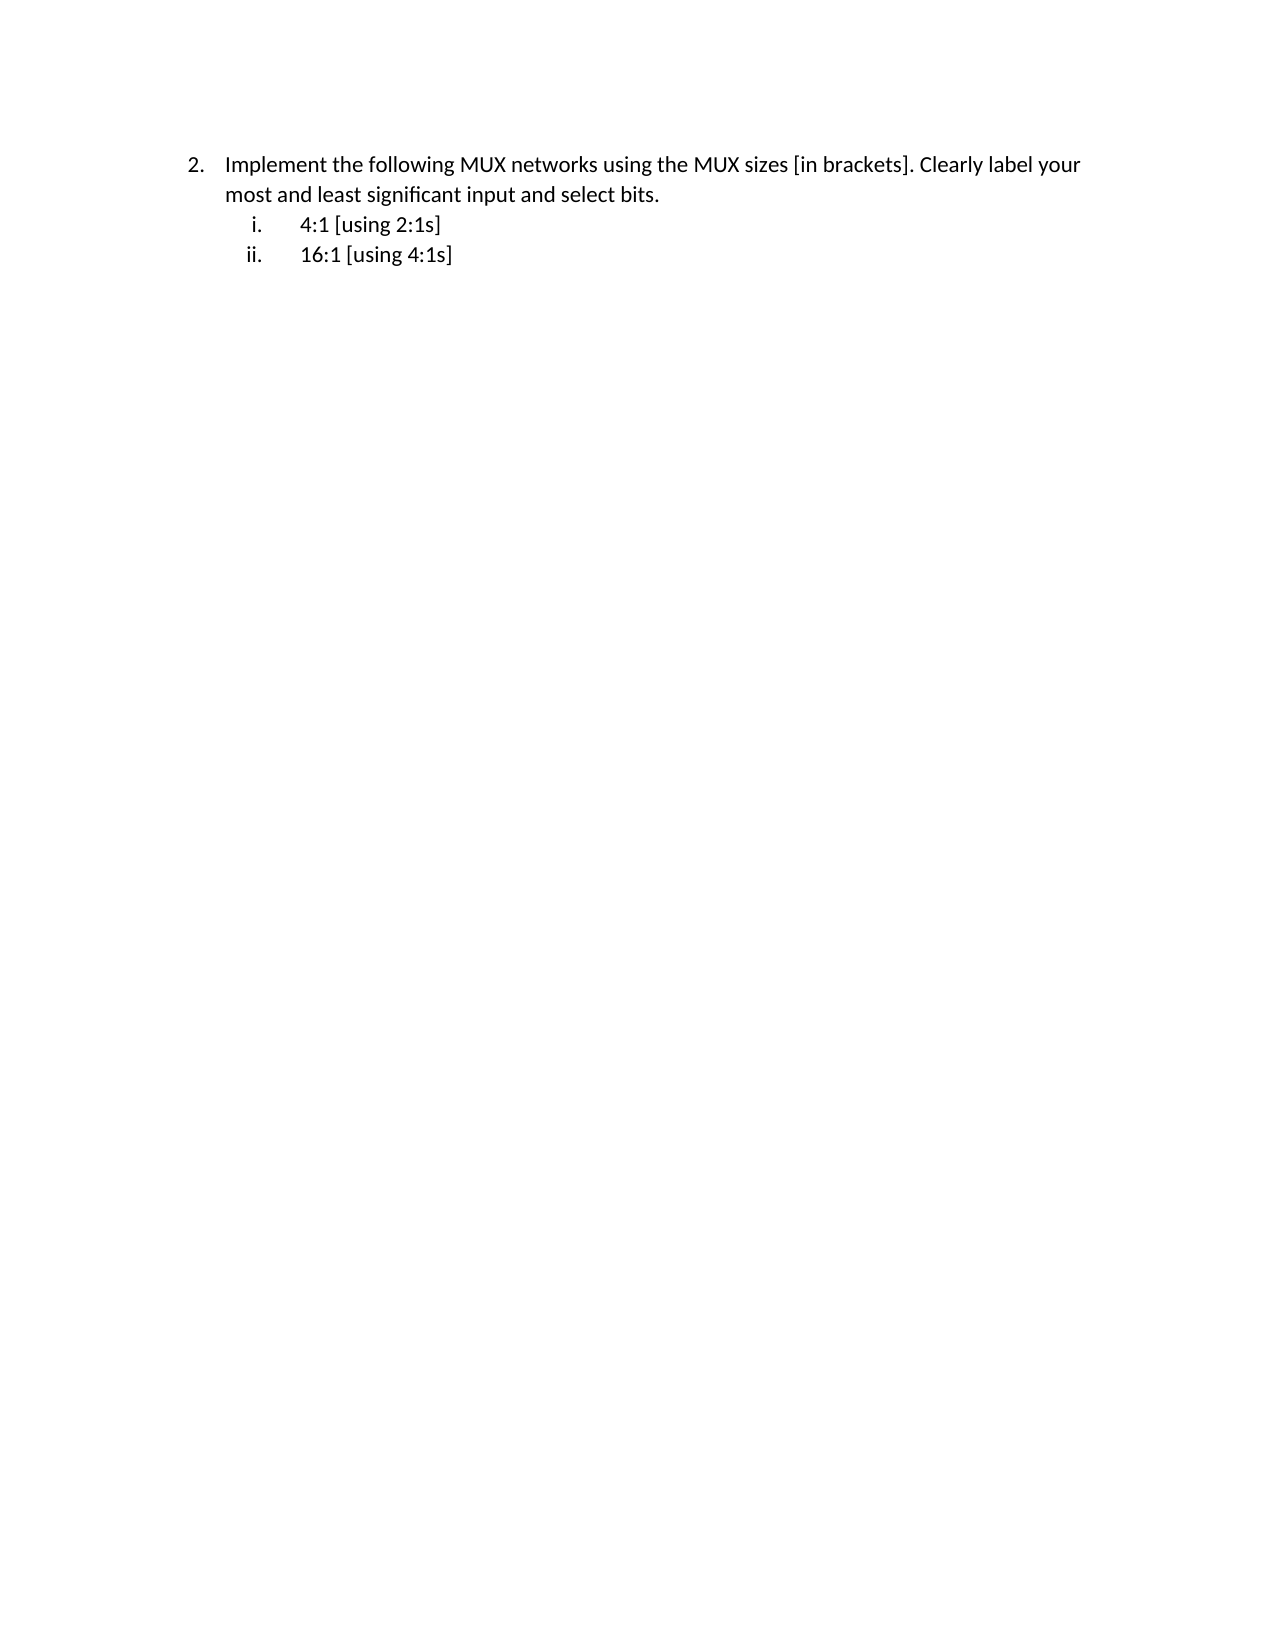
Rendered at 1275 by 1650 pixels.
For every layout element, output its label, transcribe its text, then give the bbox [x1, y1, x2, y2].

list 16:1 [using 4:1s] [262, 241, 1125, 269]
list 4:1 [using 2:1s] [262, 210, 1125, 238]
list Implement the following MUX networks using the MUX sizes [in brackets]. Clearly label your most and least significant input and select bits. [187, 150, 1125, 208]
